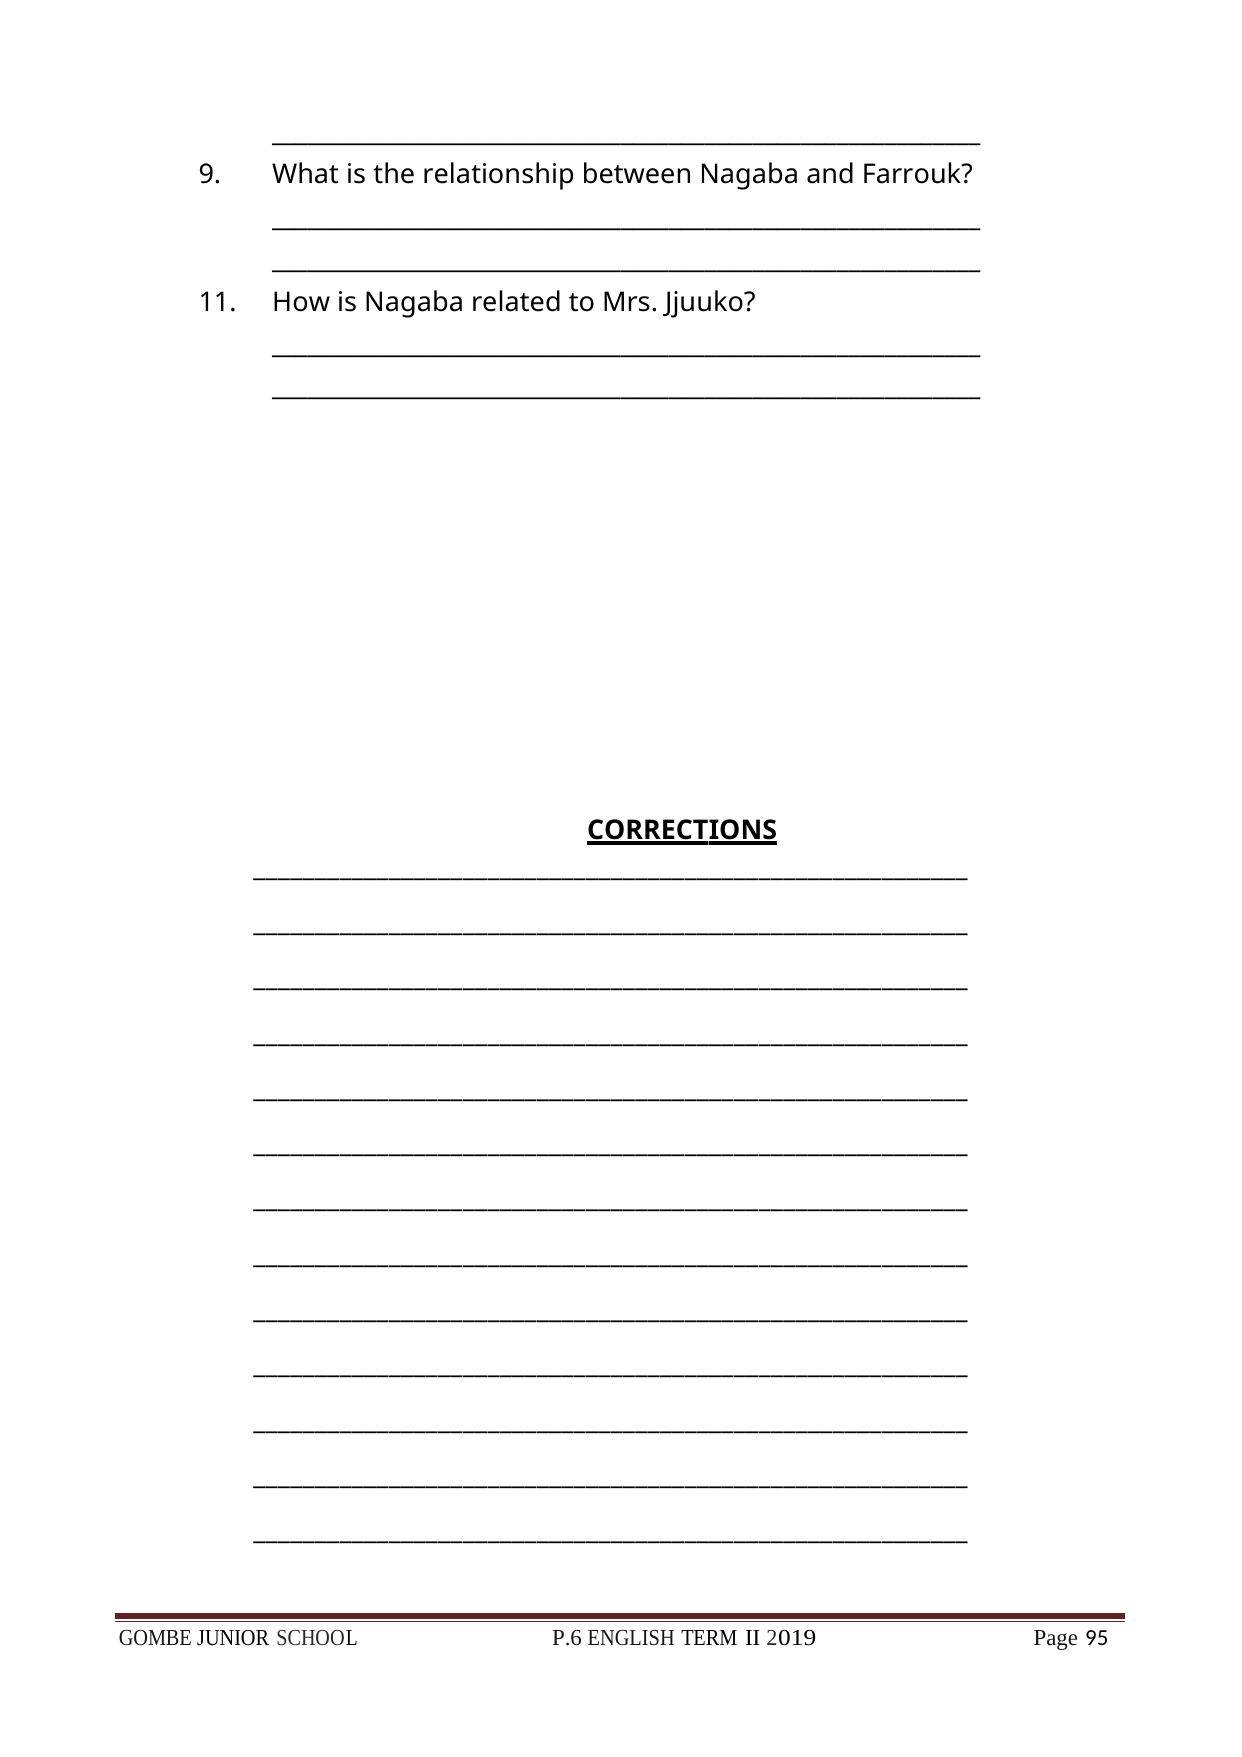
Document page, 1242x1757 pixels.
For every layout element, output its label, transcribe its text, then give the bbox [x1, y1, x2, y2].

text CORRECTIONS [178, 810, 1185, 847]
text __________________________________________________________ [253, 1345, 1185, 1382]
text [198, 197, 1185, 234]
text __________________________________________________________ [253, 847, 1185, 884]
text ___________________________________________________________ [198, 240, 1185, 277]
text __________________________________________________________ [253, 1400, 1185, 1437]
text ___________________________________________________________ [198, 367, 1185, 404]
text __________________________________________________________ [253, 1511, 1185, 1548]
text __________________________________________________________ [253, 902, 1185, 939]
text __________________________________________________________ [253, 1234, 1185, 1271]
text 11. How is Nagaba related to Mrs. Jjuuko? [198, 282, 1185, 319]
text __________________________________________________________ [253, 1289, 1185, 1326]
text __________________________________________________________ [253, 1013, 1185, 1050]
text 9. What is the relationship between Nagaba and Farrouk? [198, 155, 1185, 192]
text __________________________________________________________ [253, 958, 1185, 994]
text __________________________________________________________ [253, 1179, 1185, 1216]
text __________________________________________________________ [253, 1456, 1185, 1492]
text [198, 112, 1185, 149]
text ___________________________________________________________ [198, 324, 1185, 361]
text __________________________________________________________ [253, 1124, 1185, 1161]
text __________________________________________________________ [253, 1068, 1185, 1105]
